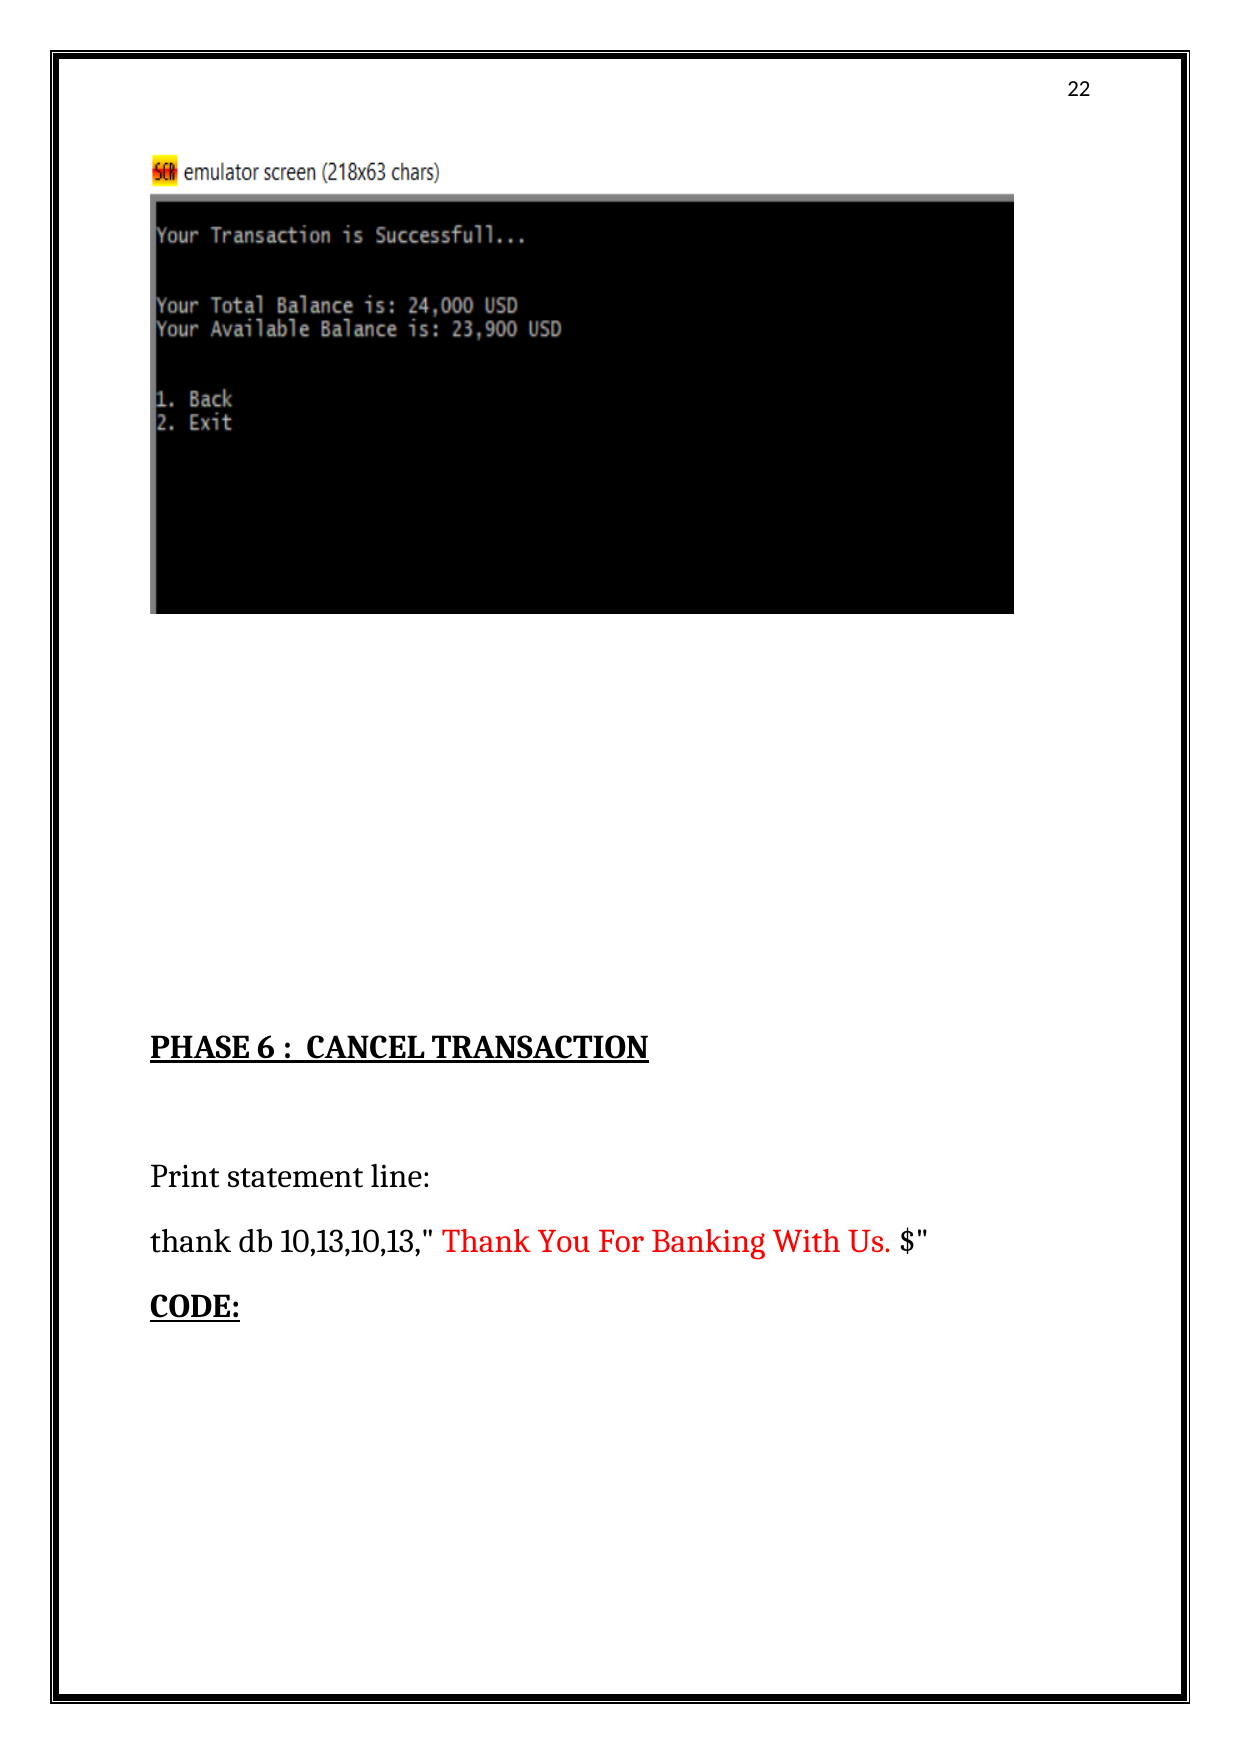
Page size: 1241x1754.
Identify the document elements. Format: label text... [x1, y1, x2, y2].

text PHASE 6 : CANCEL TRANSACTION [150, 1028, 1090, 1066]
text CODE: [150, 1288, 1090, 1326]
text thank db 10,13,10,13," Thank You For Banking With Us. $" [150, 1223, 1090, 1261]
picture [150, 150, 1014, 614]
text Print statement line: [150, 1158, 1090, 1196]
